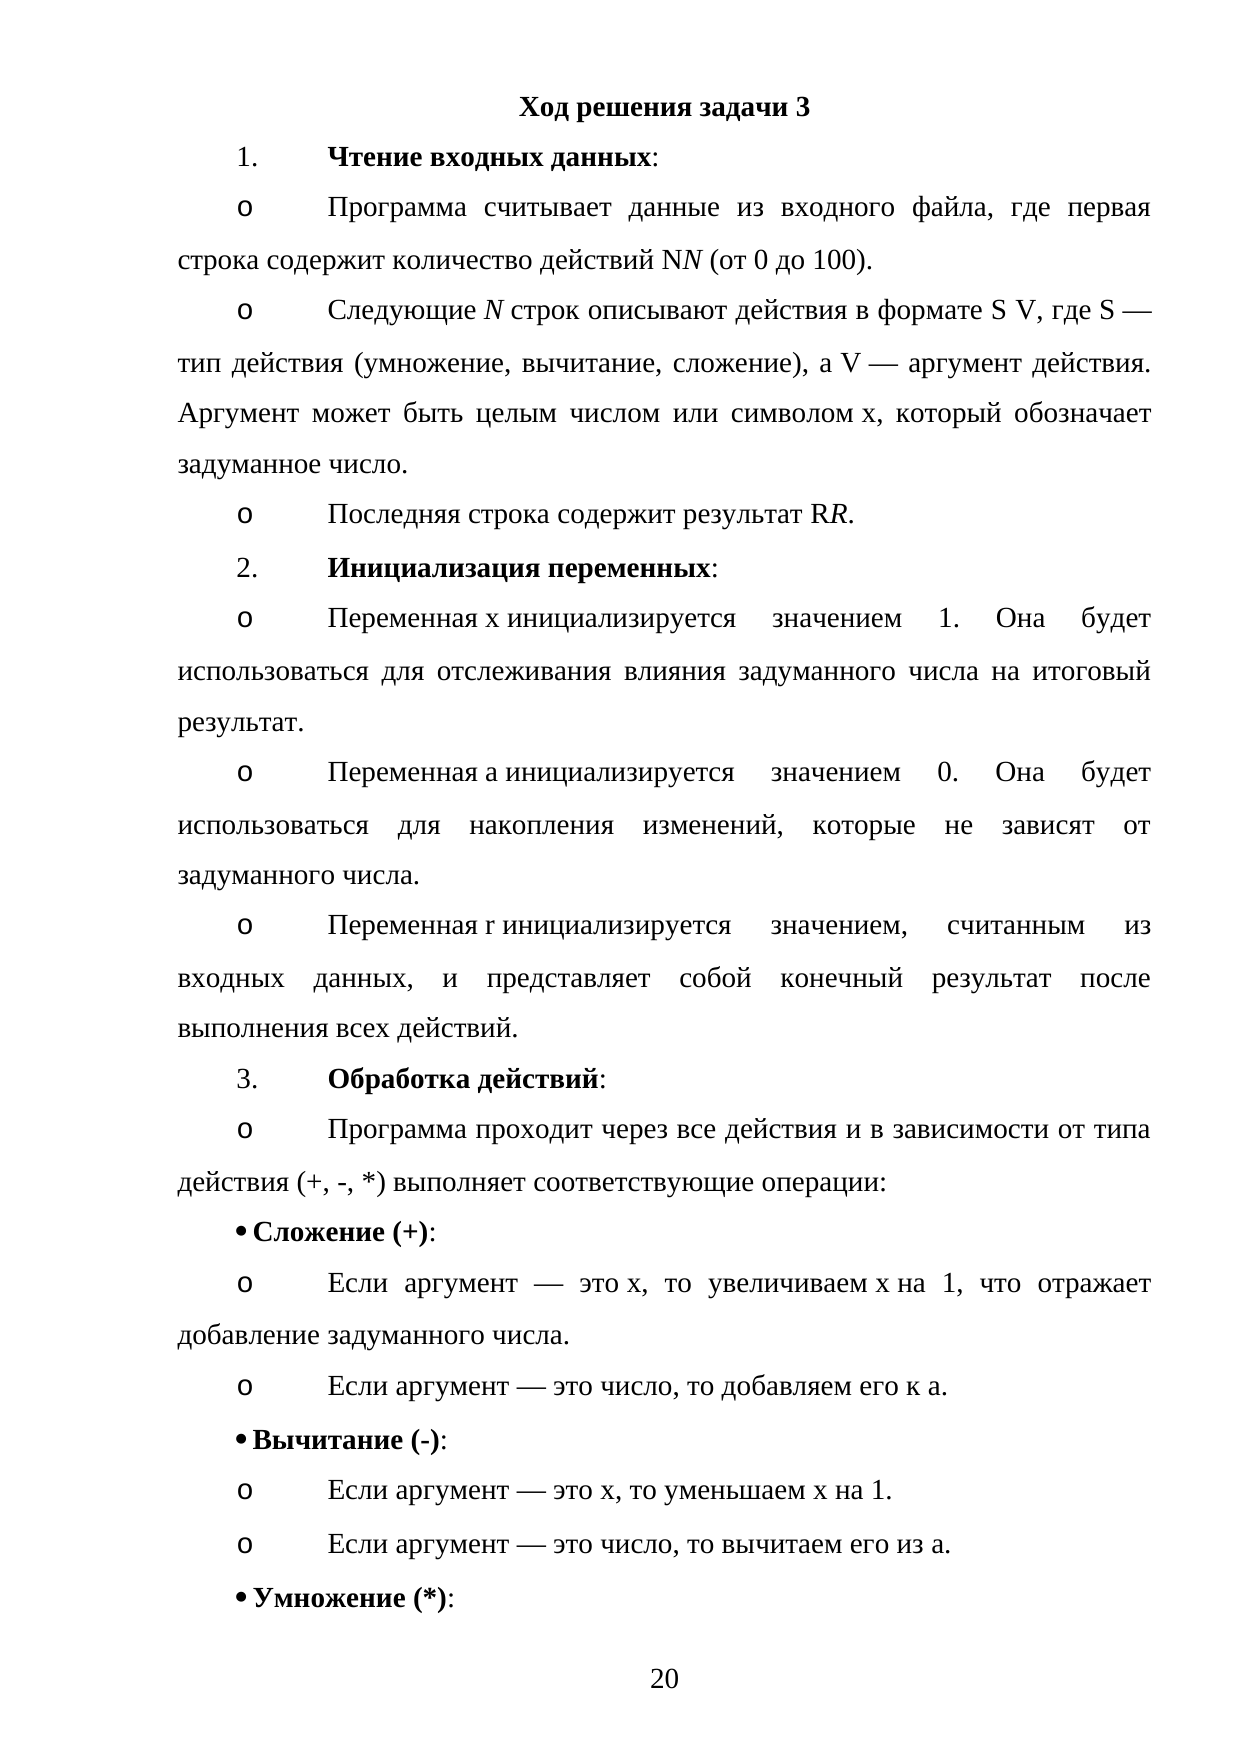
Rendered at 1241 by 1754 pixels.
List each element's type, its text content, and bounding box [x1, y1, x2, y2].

list Если аргумент — это x, то увеличиваем x на 1, что отражает добавление задуманного числа. [177, 1265, 1152, 1351]
list Программа считывает данные из входного файла, где первая строка содержит количество действий NN (от 0 до 100). [177, 189, 1152, 276]
list Обработка действий: [177, 1061, 1152, 1094]
list Программа проходит через все действия и в зависимости от типа действия (+, -, *) выполняет соответствующие операции: [177, 1111, 1152, 1197]
list Если аргумент — это x, то уменьшаем x на 1. [177, 1472, 1152, 1508]
subtitle Ход решения задачи 3 [177, 89, 1152, 122]
list Вычитание (-): [177, 1422, 1152, 1456]
list Сложение (+): [177, 1214, 1152, 1248]
list Умножение (*): [177, 1580, 1152, 1614]
list Переменная a инициализируется значением 0. Она будет использоваться для накопления изменений, которые не зависят от задуманного числа. [177, 754, 1152, 891]
list Чтение входных данных: [177, 139, 1152, 172]
list Следующие N строк описывают действия в формате S V, где S — тип действия (умножение, вычитание, сложение), а V — аргумент действия. Аргумент может быть целым числом или символом x, который обозначает задуманное число. [177, 292, 1152, 479]
list Последняя строка содержит результат RR. [177, 496, 1152, 532]
list Если аргумент — это число, то вычитаем его из a. [177, 1526, 1152, 1562]
list Если аргумент — это число, то добавляем его к a. [177, 1368, 1152, 1404]
list Инициализация переменных: [177, 550, 1152, 584]
list Переменная r инициализируется значением, считанным из входных данных, и представляет собой конечный результат после выполнения всех действий. [177, 907, 1152, 1044]
list Переменная x инициализируется значением 1. Она будет использоваться для отслеживания влияния задуманного числа на итоговый результат. [177, 601, 1152, 737]
